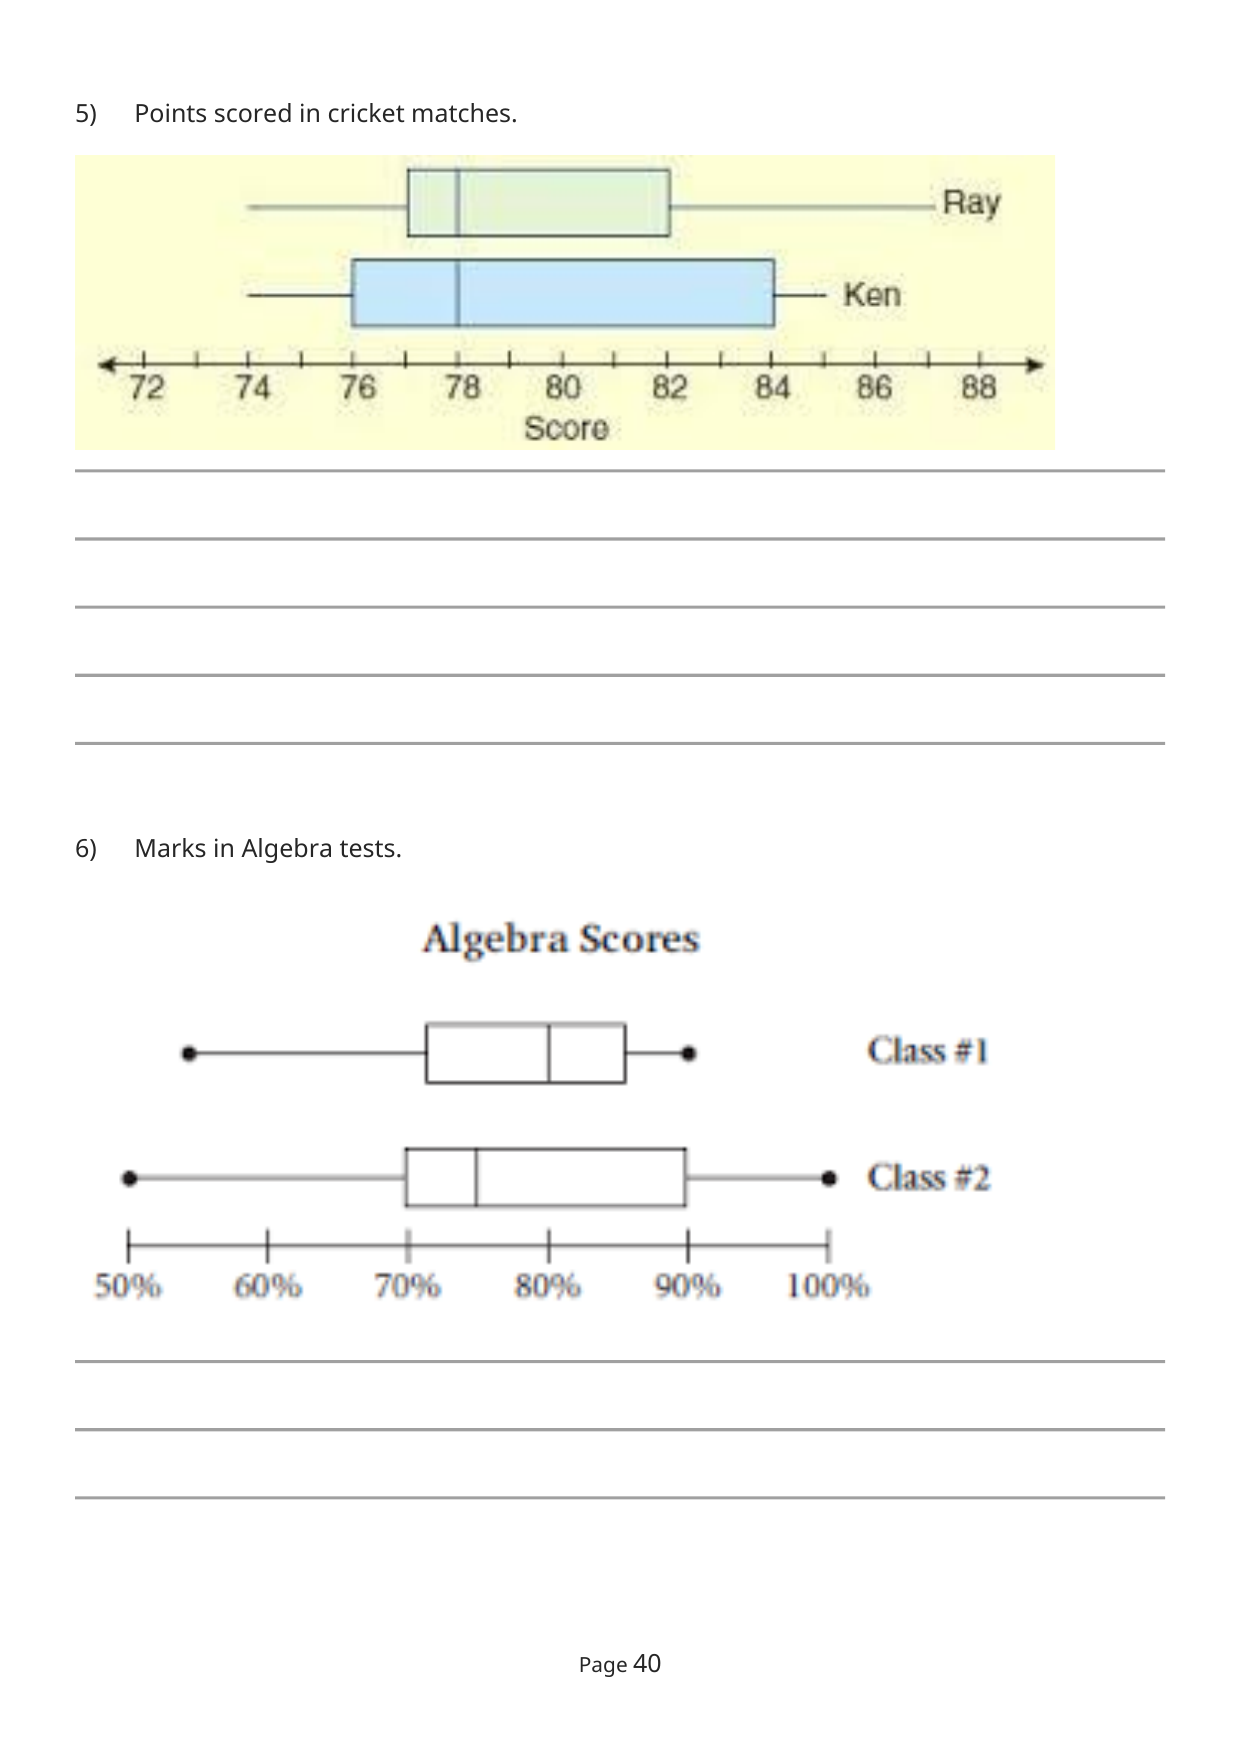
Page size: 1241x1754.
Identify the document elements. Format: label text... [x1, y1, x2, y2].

picture [75, 155, 1056, 450]
picture [75, 890, 1032, 1341]
list Marks in Algebra tests. [75, 831, 1165, 865]
list Points scored in cricket matches. [75, 96, 1165, 130]
